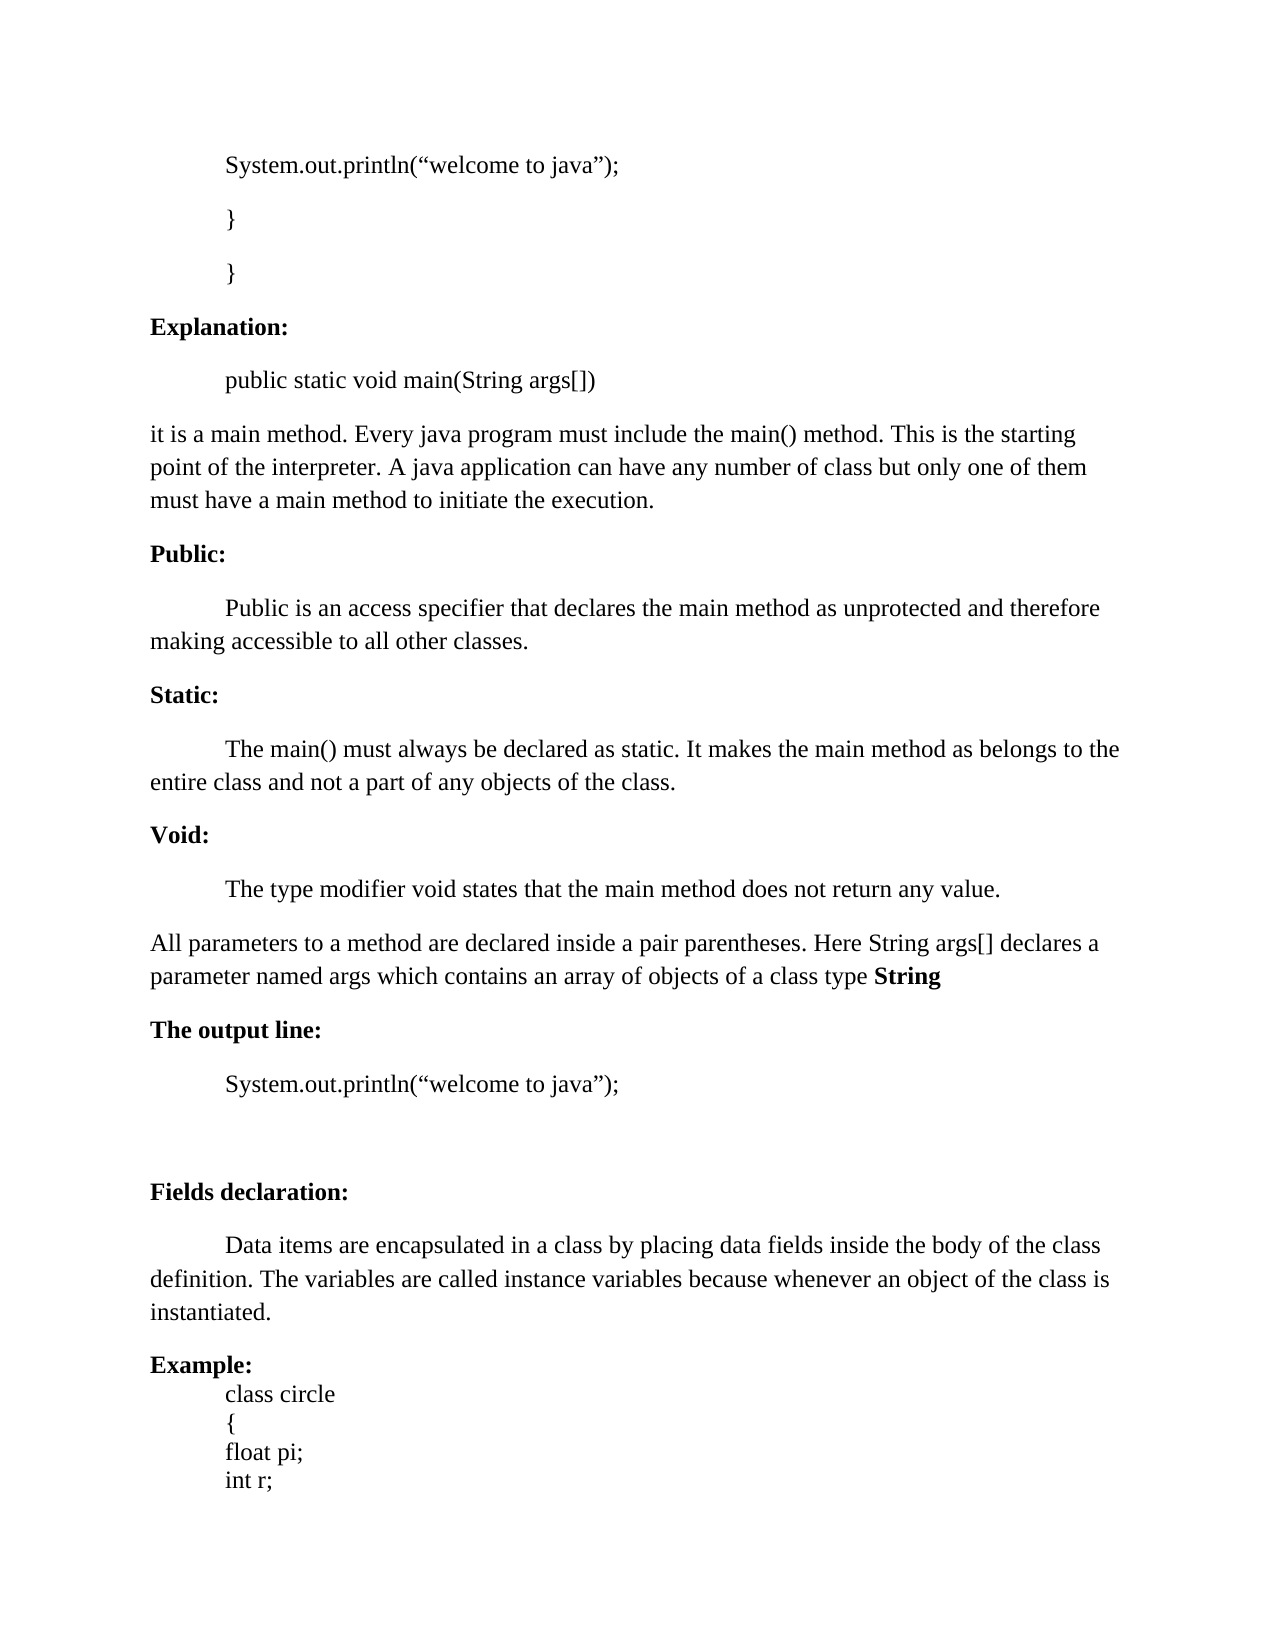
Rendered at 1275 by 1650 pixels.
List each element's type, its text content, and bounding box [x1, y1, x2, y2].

text The main() must always be declared as static. It makes the main method as belongs to the entire class and not a part of any objects of the class. [150, 734, 1125, 796]
text System.out.println(“welcome to java”); [150, 150, 1125, 179]
text Example: [150, 1351, 1125, 1379]
text public static void main(String args[]) [150, 365, 1125, 394]
text Explanation: [150, 312, 1125, 340]
text it is a main method. Every java program must include the main() method. This is the starting point of the interpreter. A java application can have any number of class but only one of them must have a main method to initiate the execution. [150, 419, 1125, 514]
text class circle [150, 1379, 1125, 1408]
text Public: [150, 539, 1125, 568]
text Data items are encapsulated in a class by placing data fields inside the body of the class definition. The variables are called instance variables because whenever an object of the class is instantiated. [150, 1231, 1125, 1325]
text Void: [150, 821, 1125, 849]
text } [150, 258, 1125, 286]
text float pi; [150, 1437, 1125, 1466]
text The output line: [150, 1015, 1125, 1044]
text } [150, 204, 1125, 233]
text System.out.println(“welcome to java”); [150, 1069, 1125, 1098]
text The type modifier void states that the main method does not return any value. [150, 874, 1125, 903]
text { [150, 1408, 1125, 1437]
text Static: [150, 680, 1125, 709]
text int r; [150, 1466, 1125, 1494]
text Fields declaration: [150, 1177, 1125, 1206]
text Public is an access specifier that declares the main method as unprotected and therefore making accessible to all other classes. [150, 593, 1125, 655]
text All parameters to a method are declared inside a pair parentheses. Here String args[] declares a parameter named args which contains an array of objects of a class type String [150, 928, 1125, 990]
